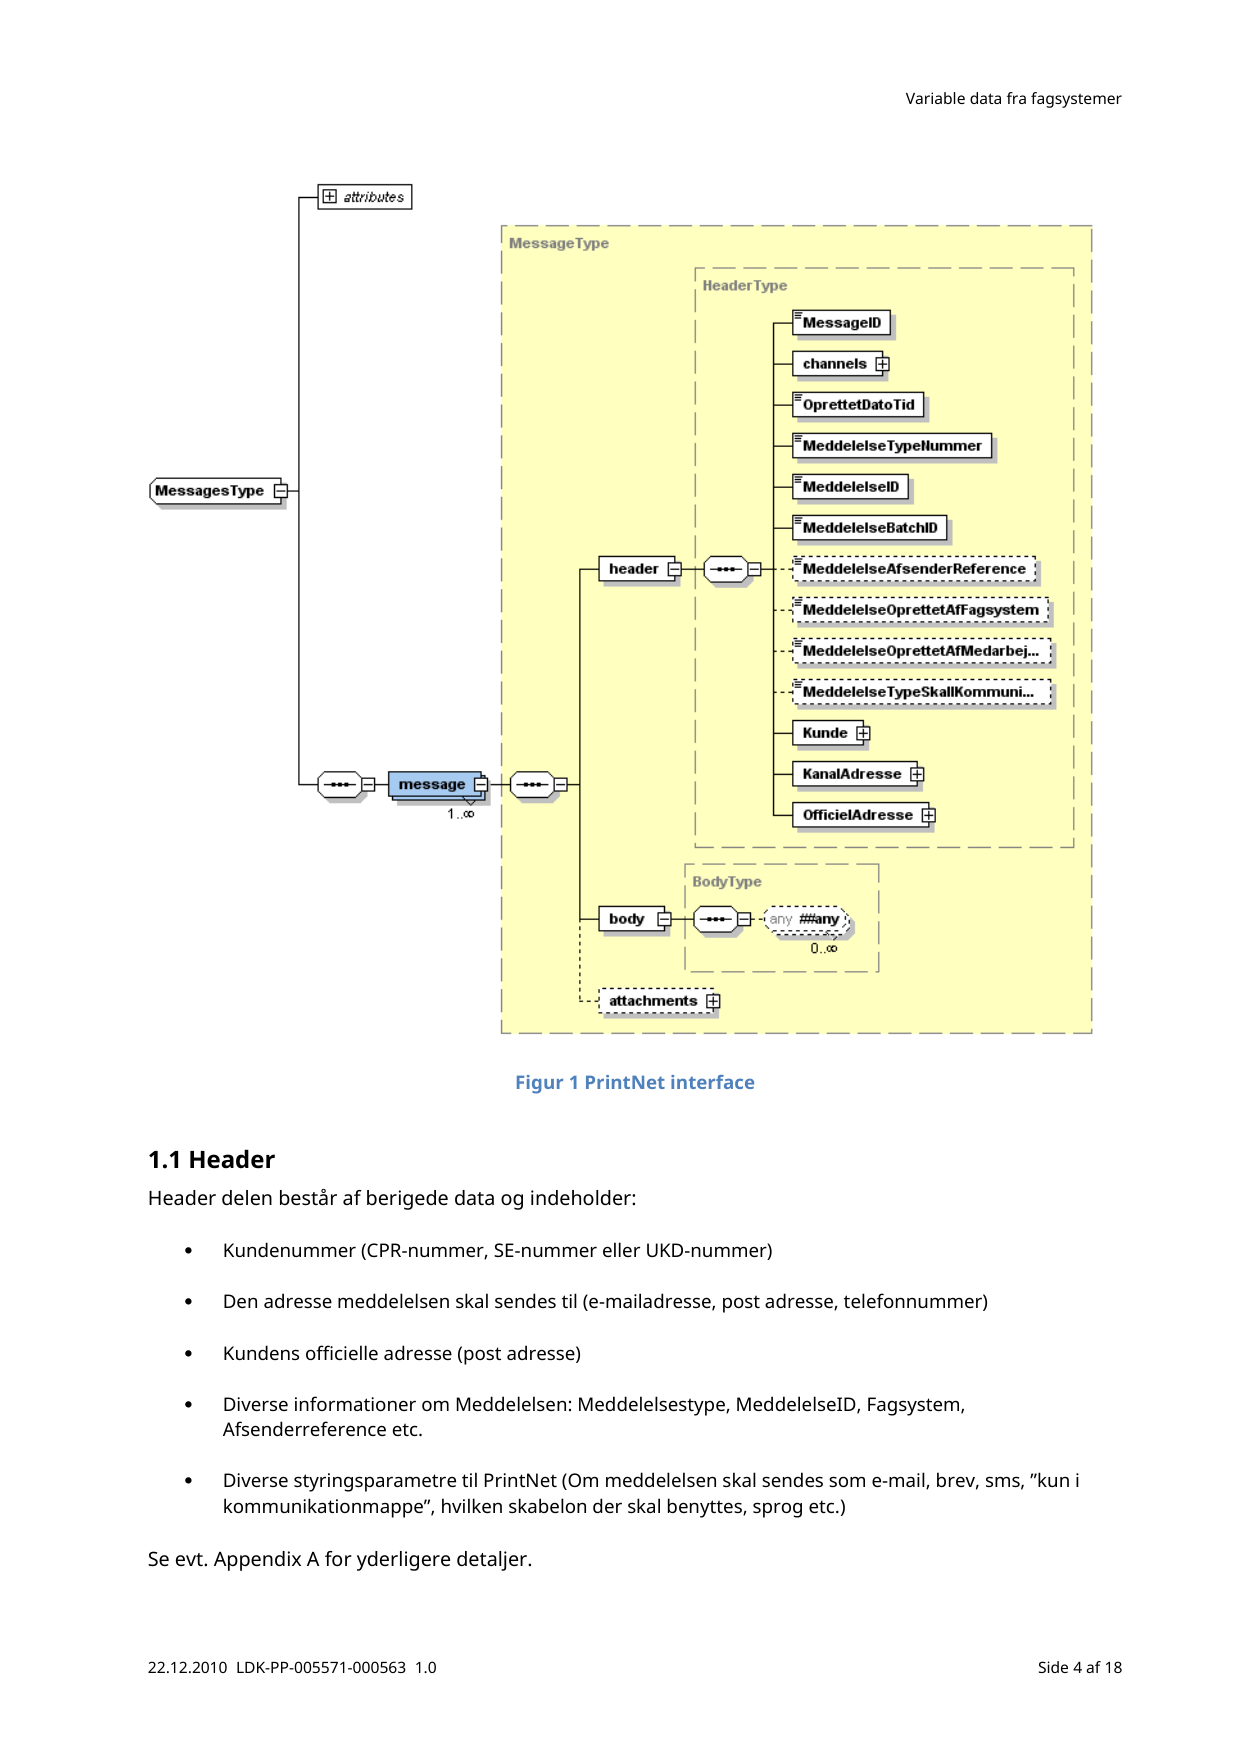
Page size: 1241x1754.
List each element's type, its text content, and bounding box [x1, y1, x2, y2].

list Diverse informationer om Meddelelsen: Meddelelsestype, MeddelelseID, Fagsystem, Afsenderreference etc. [185, 1391, 1122, 1442]
text Header delen består af berigede data og indeholder: [148, 1184, 1122, 1211]
list Kundens officielle adresse (post adresse) [185, 1340, 1122, 1365]
list Kundenummer (CPR-nummer, SE-nummer eller UKD-nummer) [185, 1238, 1122, 1263]
text Se evt. Appendix A for yderligere detaljer. [148, 1546, 1122, 1572]
list Diverse styringsparametre til PrintNet (Om meddelelsen skal sendes som e-mail, brev, sms, ”kun i kommunikationmappe”, hvilken skabelon der skal benyttes, sprog etc.) [185, 1467, 1122, 1518]
list Den adresse meddelelsen skal sendes til (e-mailadresse, post adresse, telefonnummer) [185, 1289, 1122, 1314]
picture [147, 147, 1122, 1070]
subtitle Header [148, 1143, 1122, 1176]
